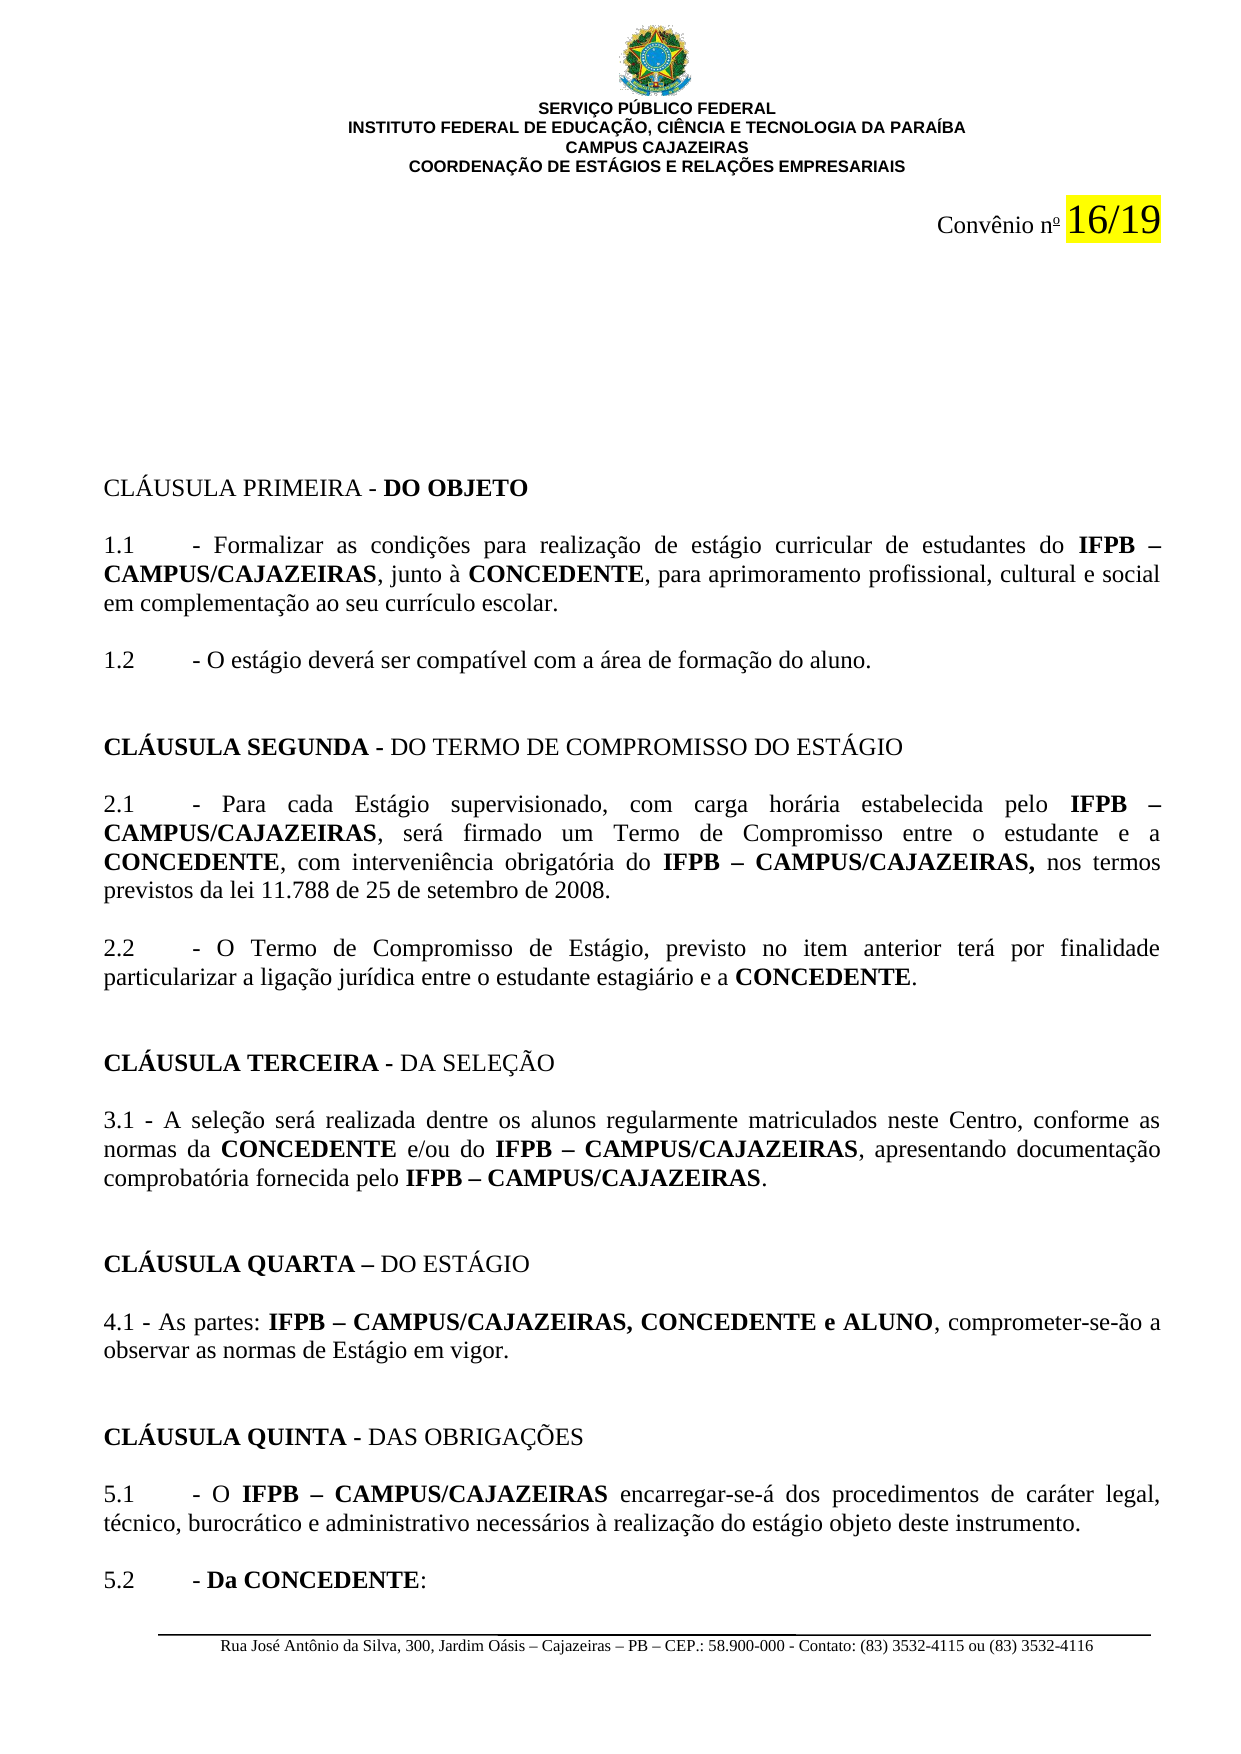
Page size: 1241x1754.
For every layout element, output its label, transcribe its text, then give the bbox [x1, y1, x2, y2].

text CLÁUSULA QUARTA – DO ESTÁGIO [103, 1249, 1161, 1278]
text CLÁUSULA QUINTA - DAS OBRIGAÇÕES [103, 1422, 1161, 1450]
picture [619, 25, 692, 96]
list - Formalizar as condições para realização de estágio curricular de estudantes do IFPB – CAMPUS/CAJAZEIRAS, junto à CONCEDENTE, para aprimoramento profissional, cultural e social em complementação ao seu currículo escolar. [103, 530, 1161, 617]
text Convênio no 16/19 [103, 195, 1066, 243]
text CLÁUSULA TERCEIRA - DA SELEÇÃO [103, 1048, 1161, 1077]
list - Da CONCEDENTE: [103, 1565, 1161, 1594]
list - O estágio deverá ser compatível com a área de formação do aluno. [103, 645, 1161, 674]
list - O Termo de Compromisso de Estágio, previsto no item anterior terá por finalidade particularizar a ligação jurídica entre o estudante estagiário e a CONCEDENTE. [103, 933, 1161, 990]
list - O IFPB – CAMPUS/CAJAZEIRAS encarregar-se-á dos procedimentos de caráter legal, técnico, burocrático e administrativo necessários à realização do estágio objeto deste instrumento. [103, 1479, 1161, 1537]
text 4.1 - As partes: IFPB – CAMPUS/CAJAZEIRAS, CONCEDENTE e ALUNO, comprometer-se-ão a observar as normas de Estágio em vigor. [103, 1307, 1161, 1364]
text CLÁUSULA SEGUNDA - DO TERMO DE COMPROMISSO DO ESTÁGIO [103, 732, 1161, 760]
subtitle CLÁUSULA PRIMEIRA - DO OBJETO [103, 473, 1161, 502]
list - Para cada Estágio supervisionado, com carga horária estabelecida pelo IFPB – CAMPUS/CAJAZEIRAS, será firmado um Termo de Compromisso entre o estudante e a CONCEDENTE, com interveniência obrigatória do IFPB – CAMPUS/CAJAZEIRAS, nos termos previstos da lei 11.788 de 25 de setembro de 2008. [103, 789, 1161, 904]
text 3.1 - A seleção será realizada dentre os alunos regularmente matriculados neste Centro, conforme as normas da CONCEDENTE e/ou do IFPB – CAMPUS/CAJAZEIRAS, apresentando documentação comprobatória fornecida pelo IFPB – CAMPUS/CAJAZEIRAS. [103, 1105, 1161, 1192]
